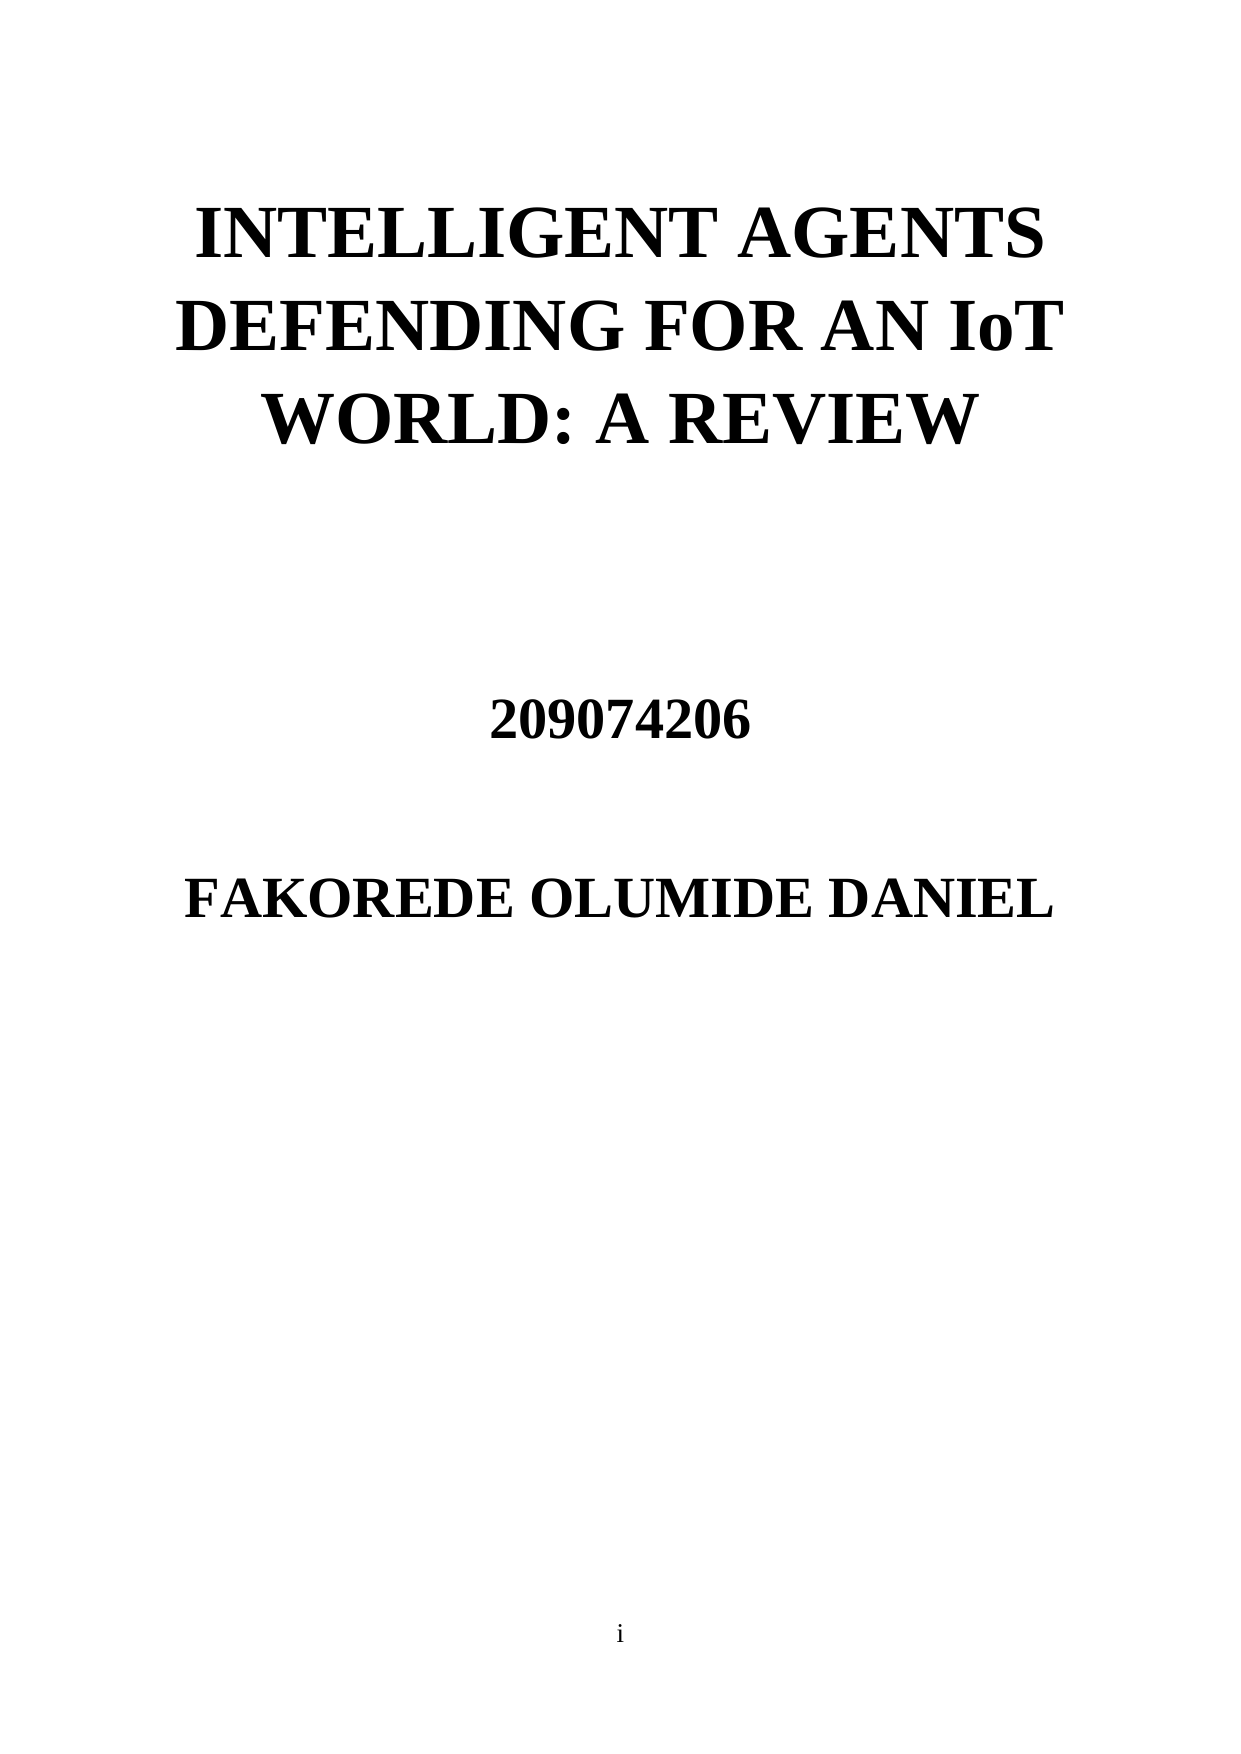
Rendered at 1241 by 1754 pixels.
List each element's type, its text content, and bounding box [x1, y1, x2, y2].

text FAKOREDE OLUMIDE DANIEL [150, 862, 1090, 929]
text 209074206 [150, 684, 1090, 751]
text INTELLIGENT AGENTS DEFENDING FOR AN IoT WORLD: A REVIEW [150, 187, 1090, 460]
